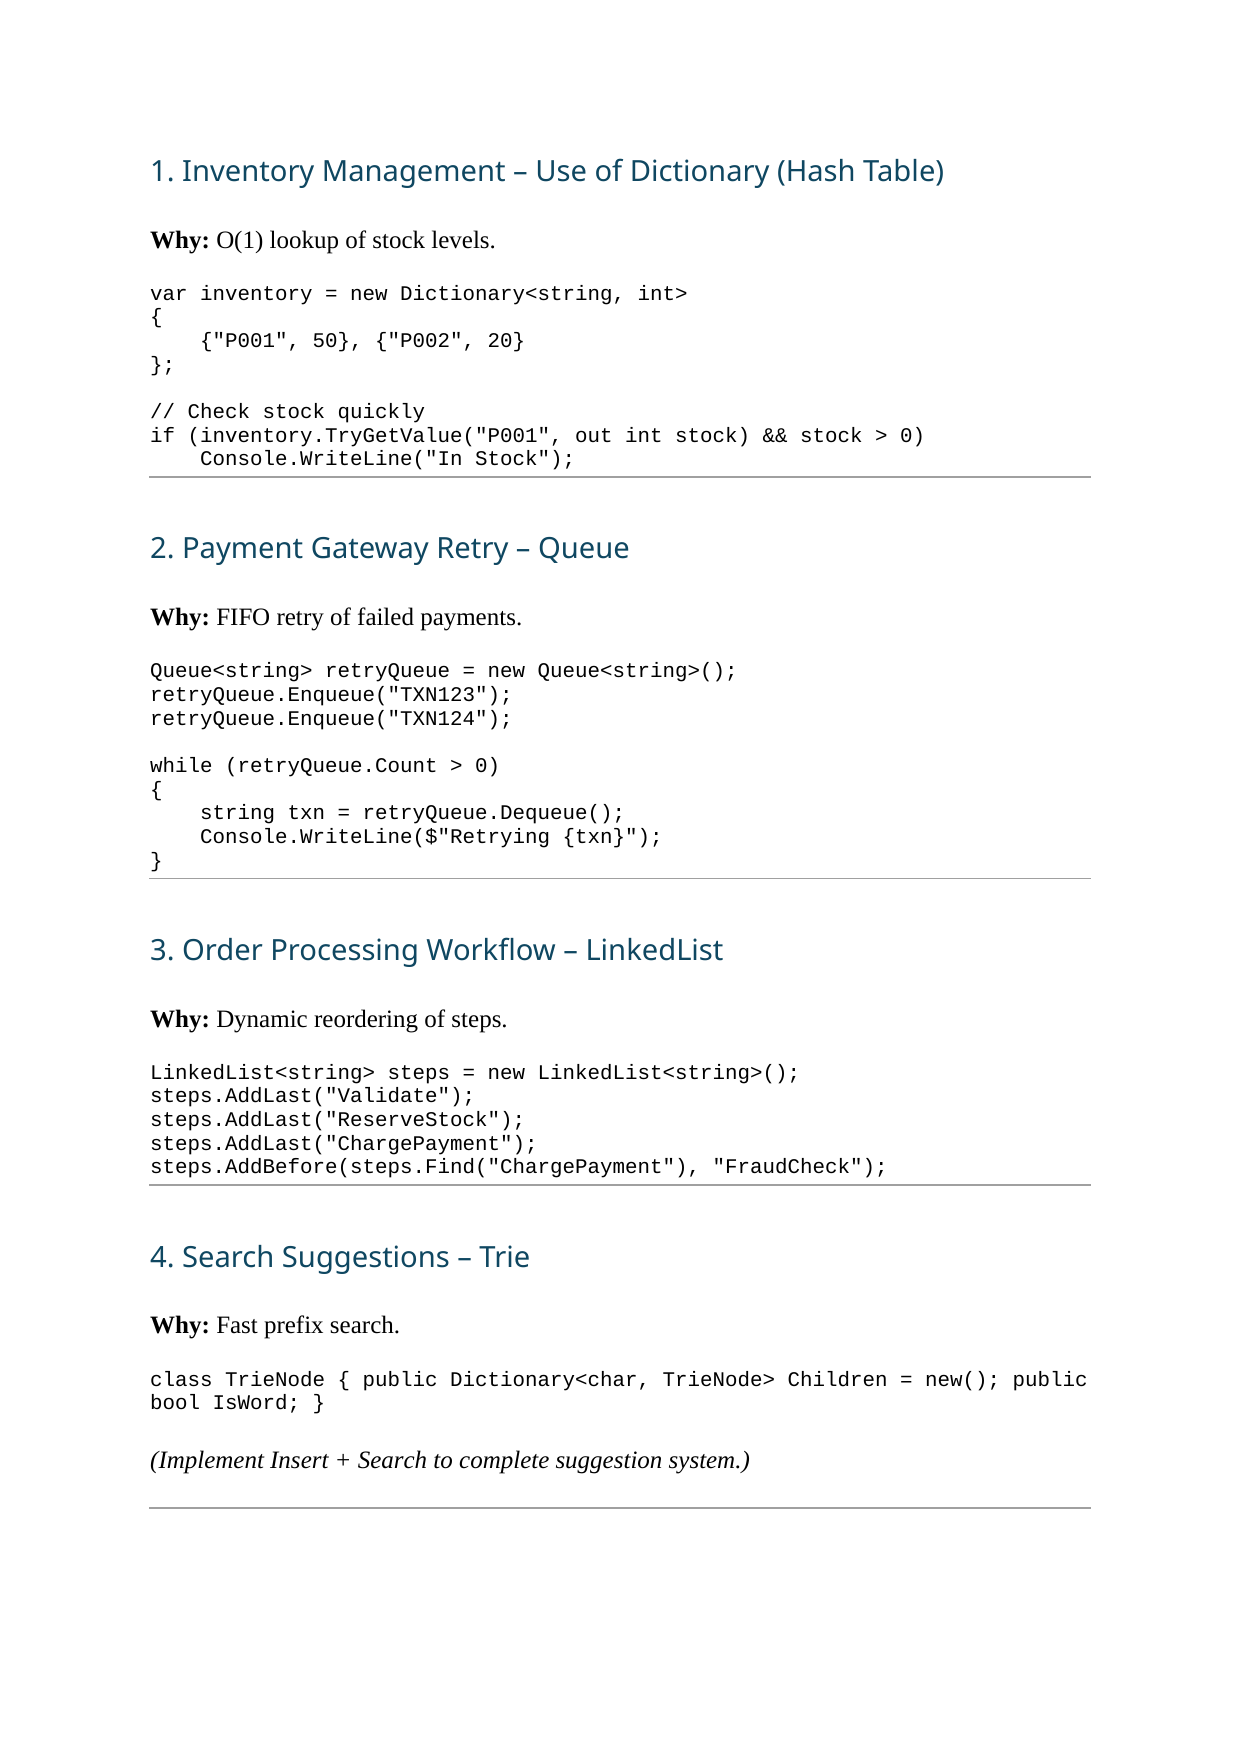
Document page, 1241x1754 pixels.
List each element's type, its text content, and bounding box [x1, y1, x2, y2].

text { [150, 306, 1090, 330]
text // Check stock quickly [150, 401, 1090, 424]
text Console.WriteLine("In Stock"); [150, 448, 1090, 472]
text steps.AddLast("Validate"); [150, 1085, 1090, 1109]
text var inventory = new Dictionary<string, int> [150, 283, 1090, 306]
text steps.AddBefore(steps.Find("ChargePayment"), "FraudCheck"); [150, 1156, 1090, 1180]
text {"P001", 50}, {"P002", 20} [150, 330, 1090, 354]
text Why: O(1) lookup of stock levels. [150, 225, 1090, 253]
text }; [150, 354, 1090, 377]
text Why: Dynamic reordering of steps. [150, 1004, 1090, 1033]
text while (retryQueue.Count > 0) [150, 755, 1090, 779]
text retryQueue.Enqueue("TXN123"); [150, 684, 1090, 708]
text Why: FIFO retry of failed payments. [150, 602, 1090, 631]
text if (inventory.TryGetValue("P001", out int stock) && stock > 0) [150, 424, 1090, 448]
subtitle 2. Payment Gateway Retry – Queue [150, 528, 1090, 567]
text retryQueue.Enqueue("TXN124"); [150, 708, 1090, 731]
text class TrieNode { public Dictionary<char, TrieNode> Children = new(); public bool IsWord; } [150, 1368, 1090, 1416]
text Queue<string> retryQueue = new Queue<string>(); [150, 660, 1090, 684]
subtitle 1. Inventory Management – Use of Dictionary (Hash Table) [150, 150, 1090, 190]
text string txn = retryQueue.Dequeue(); [150, 802, 1090, 826]
text (Implement Insert + Search to complete suggestion system.) [150, 1445, 1090, 1474]
text steps.AddLast("ReserveStock"); [150, 1109, 1090, 1133]
subtitle 4. Search Suggestions – Trie [150, 1236, 1090, 1276]
text { [150, 779, 1090, 802]
text Console.WriteLine($"Retrying {txn}"); [150, 826, 1090, 849]
text LinkedList<string> steps = new LinkedList<string>(); [150, 1062, 1090, 1085]
text steps.AddLast("ChargePayment"); [150, 1133, 1090, 1156]
text Why: Fast prefix search. [150, 1311, 1090, 1339]
text } [150, 849, 1090, 873]
subtitle 3. Order Processing Workflow – LinkedList [150, 929, 1090, 969]
